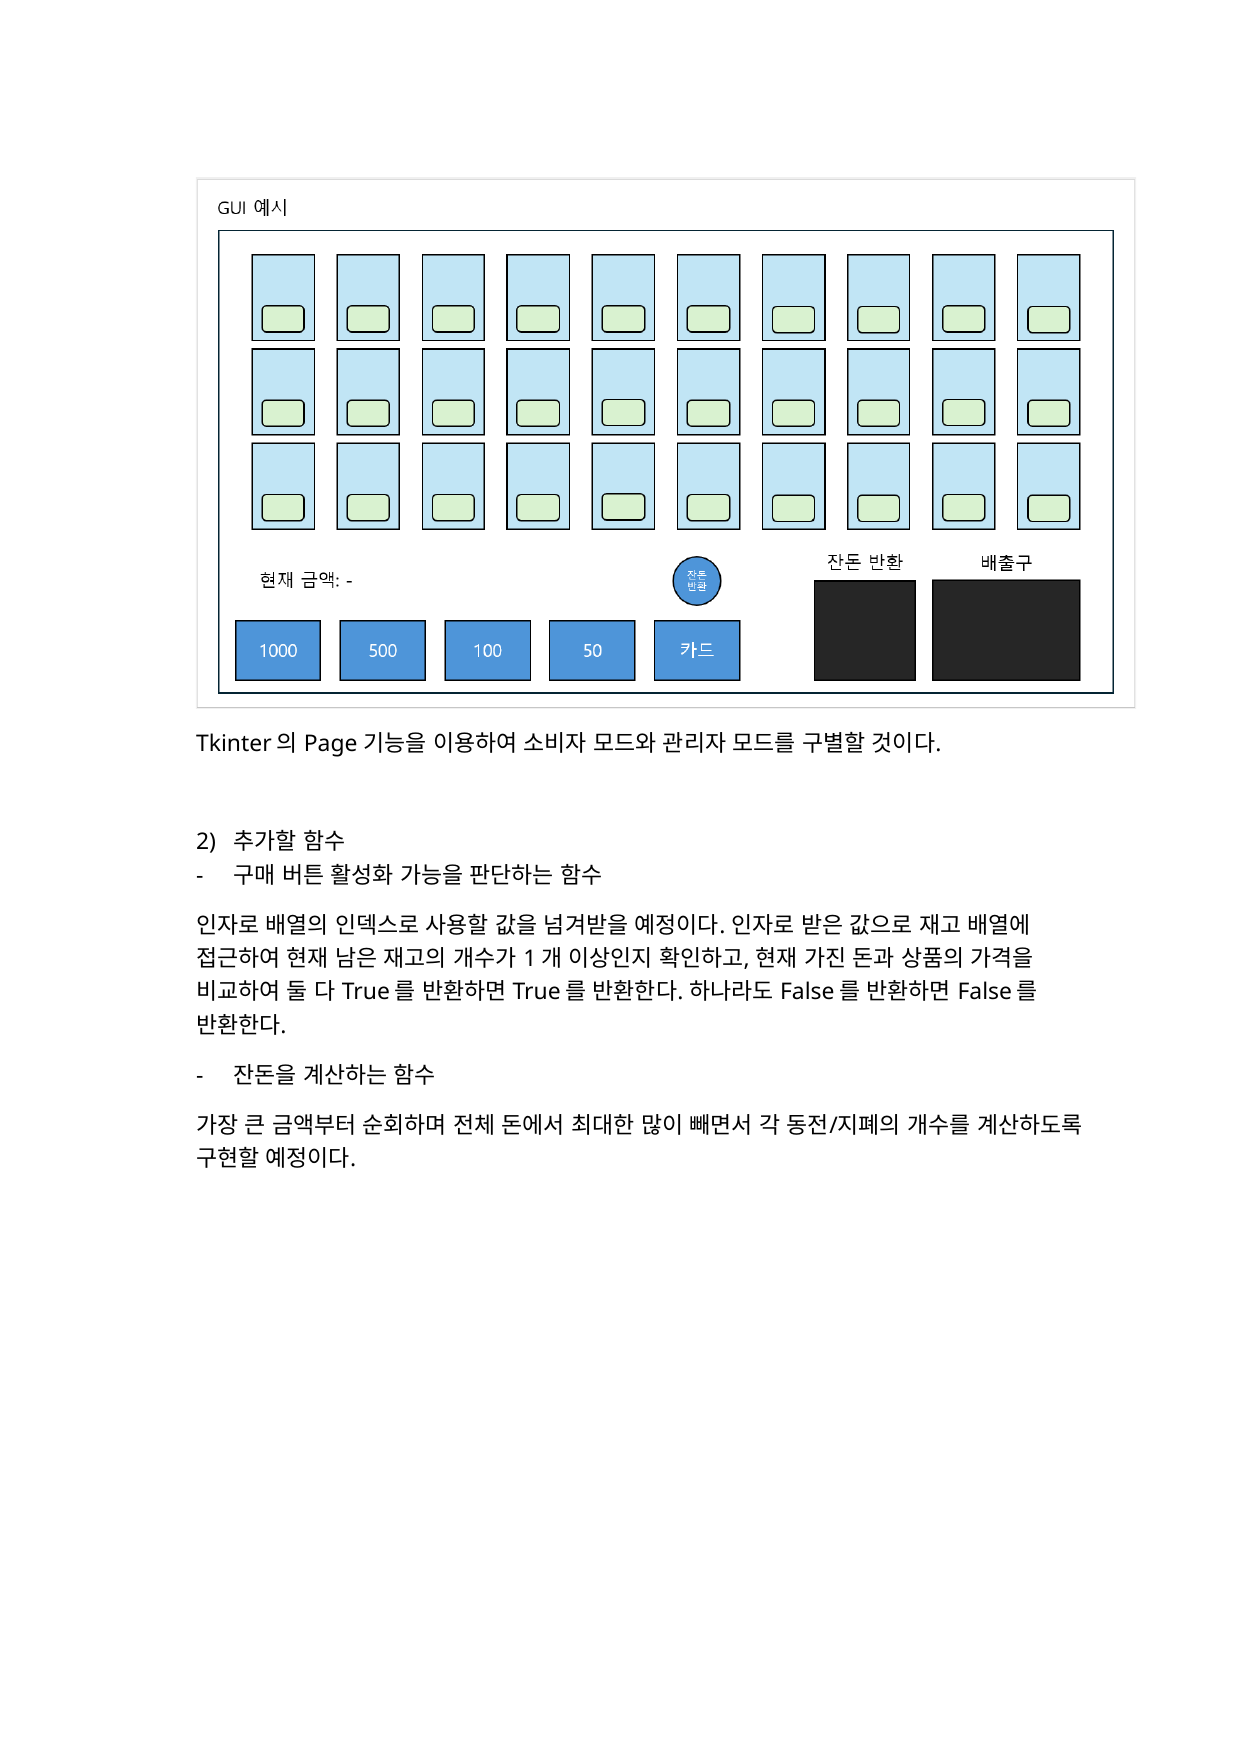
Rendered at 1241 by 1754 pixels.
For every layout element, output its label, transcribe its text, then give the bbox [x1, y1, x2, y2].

text 인자로 배열의 인덱스로 사용할 값을 넘겨받을 예정이다. 인자로 받은 값으로 재고 배열에 접근하여 현재 남은 재고의 개수가 1개 이상인지 확인하고, 현재 가진 돈과 상품의 가격을 비교하여 둘 다 True를 반환하면 True를 반환한다. 하나라도 False를 반환하면 False를 반환한다. [196, 906, 1090, 1040]
picture [195, 177, 1137, 709]
list 잔돈을 계산하는 함수 [196, 1056, 1090, 1090]
list 구매 버튼 활성화 가능을 판단하는 함수 [196, 856, 1090, 890]
list 추가할 함수 [196, 823, 1090, 856]
text Tkinter의 Page 기능을 이용하여 소비자 모드와 관리자 모드를 구별할 것이다. [196, 725, 1090, 758]
text 가장 큰 금액부터 순회하며 전체 돈에서 최대한 많이 빼면서 각 동전/지폐의 개수를 계산하도록 구현할 예정이다. [196, 1106, 1090, 1173]
